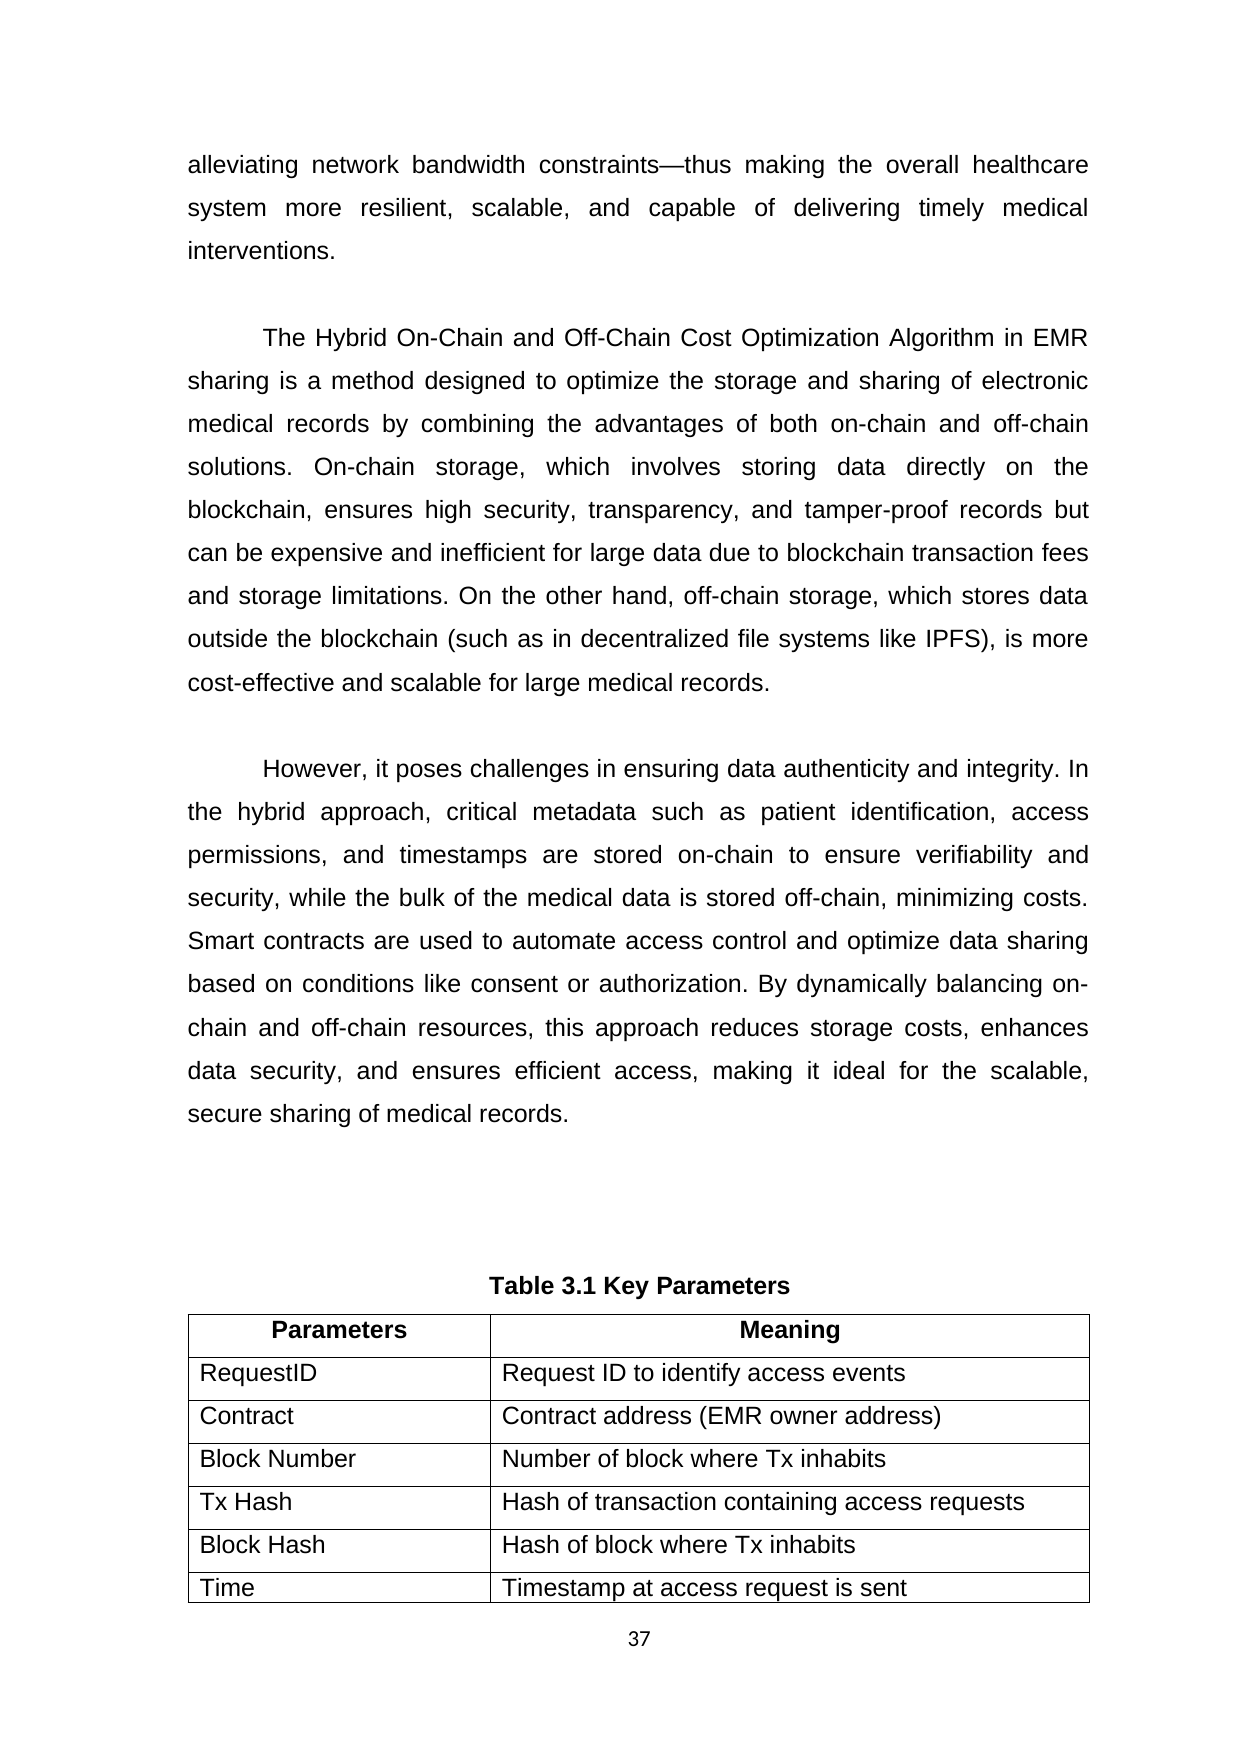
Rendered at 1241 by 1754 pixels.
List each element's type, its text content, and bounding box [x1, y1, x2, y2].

text Table 3.1 Key Parameters [187, 1271, 1090, 1300]
table_cell Block Hash [189, 1530, 490, 1572]
table_cell RequestID [189, 1358, 490, 1400]
table_cell Contract address (EMR owner address) [491, 1401, 1089, 1443]
table_cell Number of block where Tx inhabits [491, 1444, 1089, 1486]
table_cell Hash of transaction containing access requests [491, 1487, 1089, 1529]
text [187, 150, 1090, 265]
table_header Parameters [189, 1315, 490, 1357]
table_cell Request ID to identify access events [491, 1358, 1089, 1400]
table_cell Time [189, 1573, 490, 1602]
table_header Meaning [491, 1315, 1089, 1357]
text The Hybrid On-Chain and Off-Chain Cost Optimization Algorithm in EMR sharing is a method designed to optimize the storage and sharing of electronic medical records by combining the advantages of both on-chain and off-chain solutions. On-chain storage, which involves storing data directly on the blockchain, ensures high security, transparency, and tamper-proof records but can be expensive and inefficient for large data due to blockchain transaction fees and storage limitations. On the other hand, off-chain storage, which stores data outside the blockchain (such as in decentralized file systems like IPFS), is more cost-effective and scalable for large medical records. [187, 322, 1090, 696]
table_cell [491, 1573, 1089, 1602]
table_cell Contract [189, 1401, 490, 1443]
table_cell Tx Hash [189, 1487, 490, 1529]
table_cell Hash of block where Tx inhabits [491, 1530, 1089, 1572]
table_cell Block Number [189, 1444, 490, 1486]
text However, it poses challenges in ensuring data authenticity and integrity. In the hybrid approach, critical metadata such as patient identification, access permissions, and timestamps are stored on-chain to ensure verifiability and security, while the bulk of the medical data is stored off-chain, minimizing costs. Smart contracts are used to automate access control and optimize data sharing based on conditions like consent or authorization. By dynamically balancing on-chain and off-chain resources, this approach reduces storage costs, enhances data security, and ensures efficient access, making it ideal for the scalable, secure sharing of medical records. [187, 754, 1090, 1127]
